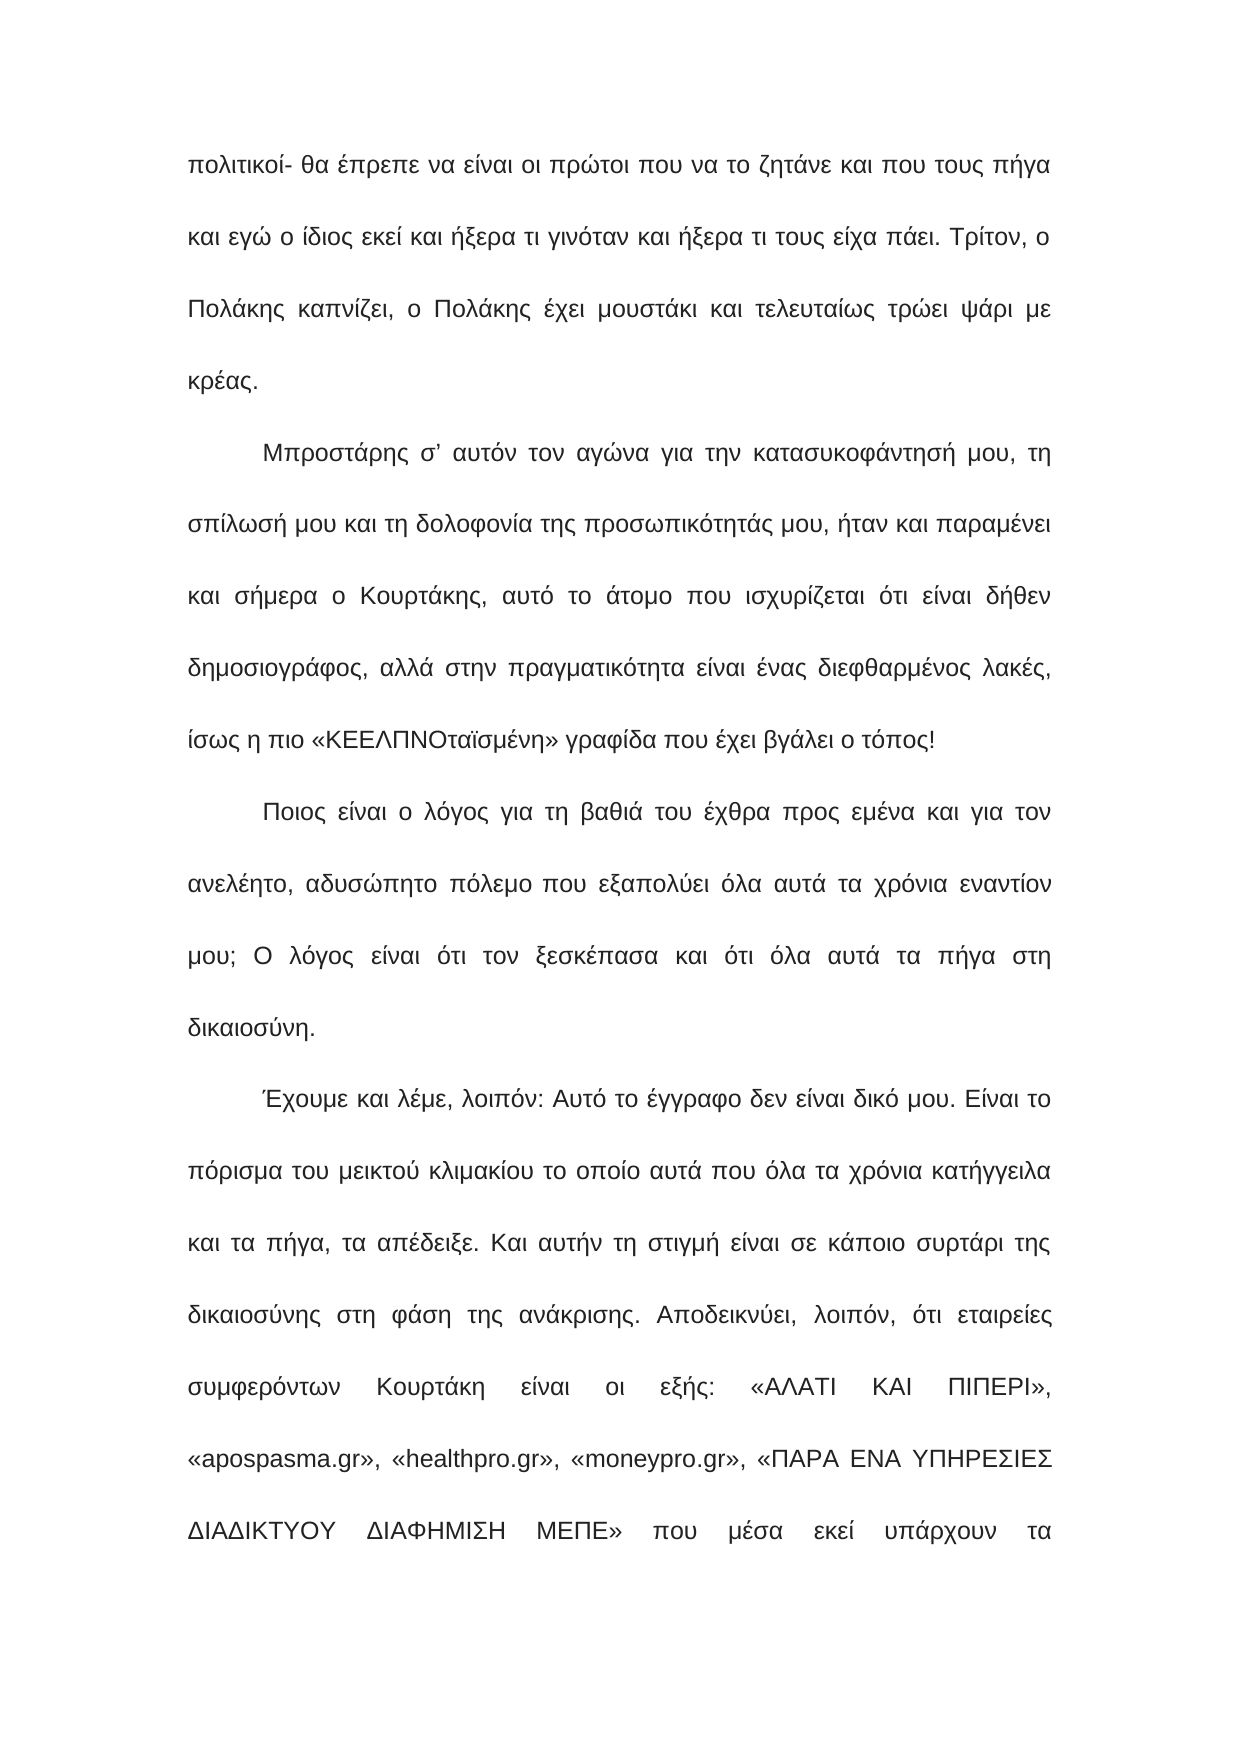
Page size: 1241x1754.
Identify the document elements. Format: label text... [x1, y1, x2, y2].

text Μπροστάρης σ’ αυτόν τον αγώνα για την κατασυκοφάντησή μου, τη σπίλωσή μου και τη δολοφονία της προσωπικότητάς μου, ήταν και παραμένει και σήμερα ο Κουρτάκης, αυτό το άτομο που ισχυρίζεται ότι είναι δήθεν δημοσιογράφος, αλλά στην πραγματικότητα είναι ένας διεφθαρμένος λακές, ίσως η πιο «ΚΕΕΛΠΝΟταϊσμένη» γραφίδα που έχει βγάλει ο τόπος! [187, 437, 1053, 754]
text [187, 1084, 1053, 1544]
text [187, 150, 1053, 394]
text Ποιος είναι ο λόγος για τη βαθιά του έχθρα προς εμένα και για τον ανελέητο, αδυσώπητο πόλεμο που εξαπολύει όλα αυτά τα χρόνια εναντίον μου; Ο λόγος είναι ότι τον ξεσκέπασα και ότι όλα αυτά τα πήγα στη δικαιοσύνη. [187, 797, 1053, 1041]
